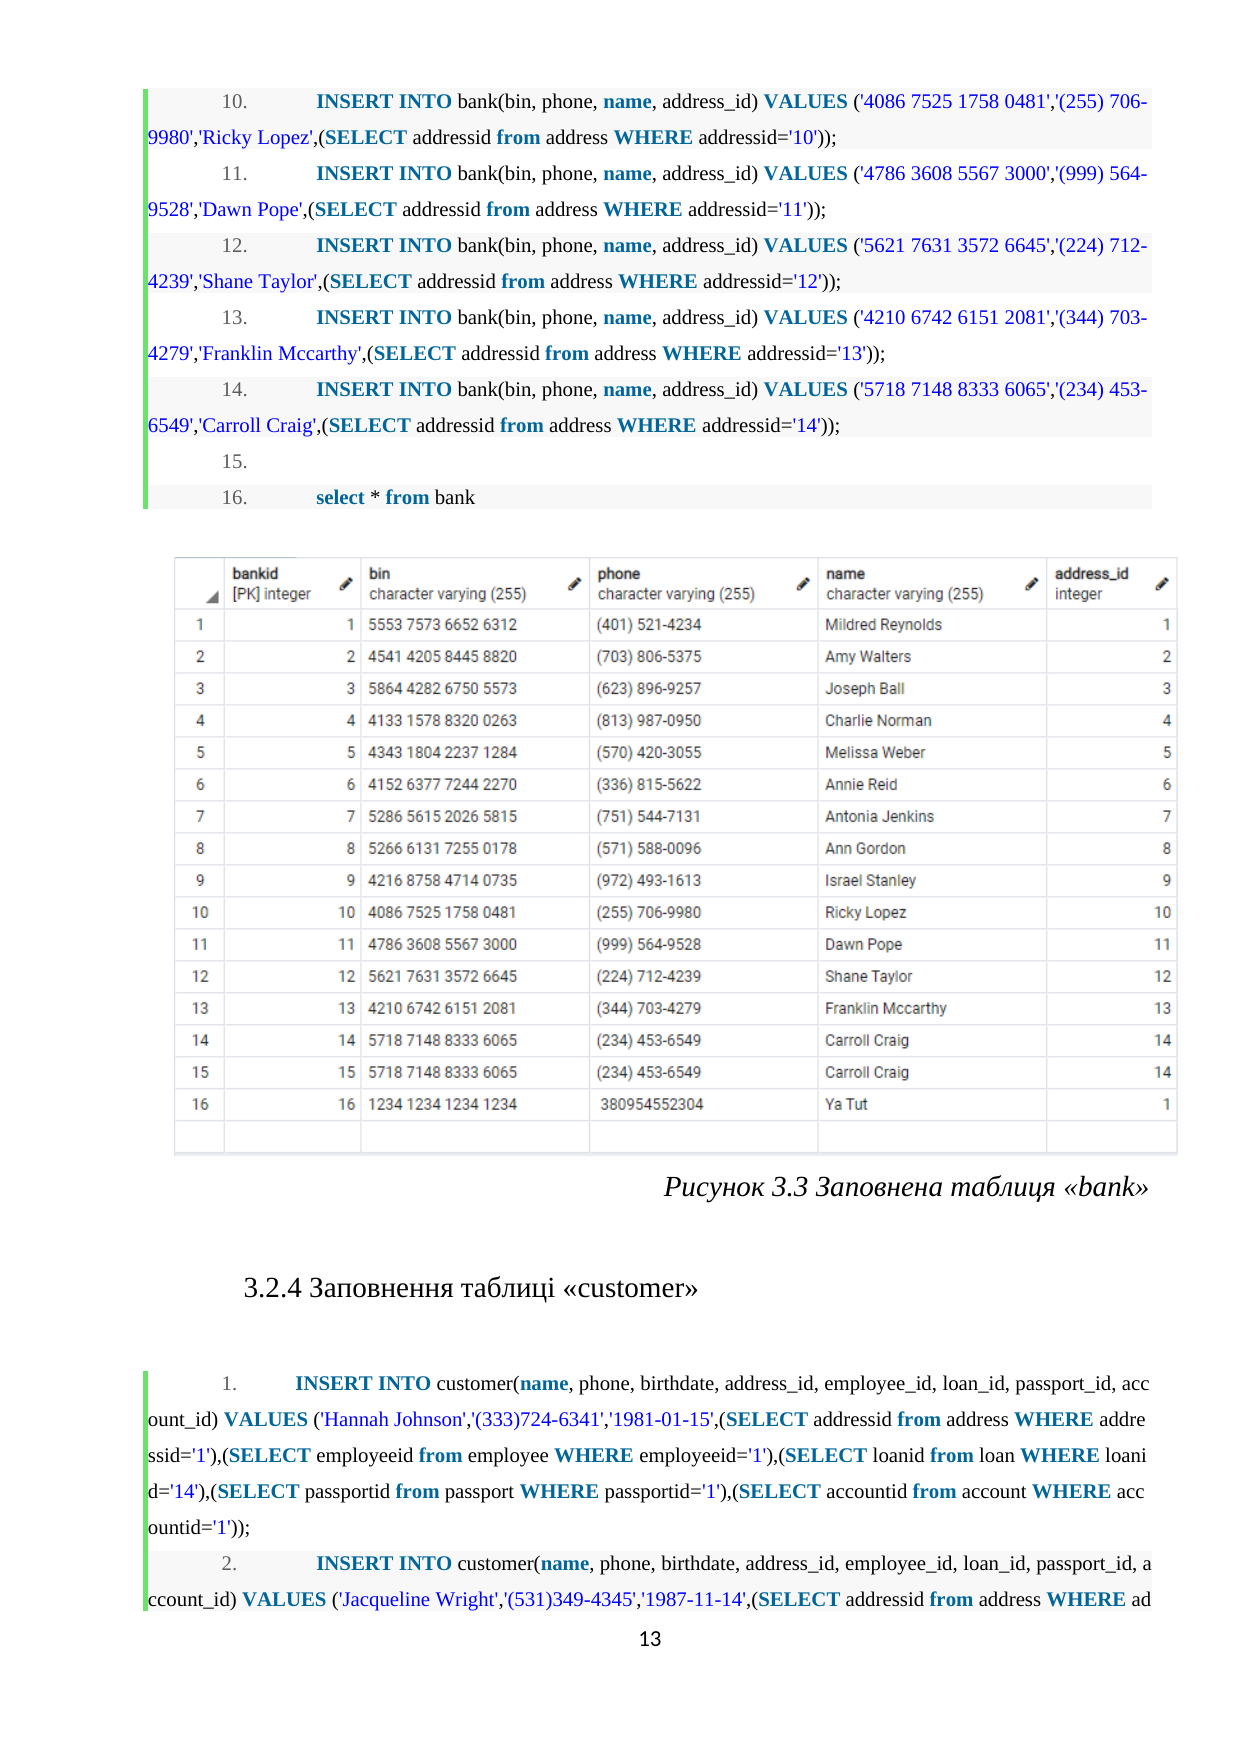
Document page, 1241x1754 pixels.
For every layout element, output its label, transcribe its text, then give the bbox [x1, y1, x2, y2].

list INSERT INTO bank(bin, phone, name, address_id) VALUES ('5718 7148 8333 6065','(234) 453-6549','Carroll Craig',(SELECT addressid from address WHERE addressid='14')); [148, 377, 1152, 437]
list INSERT INTO bank(bin, phone, name, address_id) VALUES ('5621 7631 3572 6645','(224) 712-4239','Shane Taylor',(SELECT addressid from address WHERE addressid='12')); [148, 233, 1152, 293]
list select * from bank [148, 485, 1152, 509]
text Рисунок 3.3 Заповнена таблиця «bank» [148, 1169, 1152, 1203]
picture [313, 1376, 318, 1384]
text 3.2.4 Заповнення таблиці «customer» [148, 1270, 1152, 1303]
picture [277, 1412, 284, 1422]
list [148, 1551, 1152, 1611]
list INSERT INTO bank(bin, phone, name, address_id) VALUES ('4786 3608 5567 3000','(999) 564-9528','Dawn Pope',(SELECT addressid from address WHERE addressid='11')); [148, 161, 1152, 221]
list INSERT INTO bank(bin, phone, name, address_id) VALUES ('4086 7525 1758 0481','(255) 706-9980','Ricky Lopez',(SELECT addressid from address WHERE addressid='10')); [148, 88, 1152, 149]
list INSERT INTO customer(name, phone, birthdate, address_id, employee_id, loan_id, passport_id, account_id) VALUES ('Hannah Johnson','(333)724-6341','1981-01-15',(SELECT addressid from address WHERE addressid='1'),(SELECT employeeid from employee WHERE employeeid='1'),(SELECT loanid from loan WHERE loanid='14'),(SELECT passportid from passport WHERE passportid='1'),(SELECT accountid from account WHERE accountid='1')); [148, 1371, 1152, 1539]
picture [174, 557, 1179, 1156]
list INSERT INTO bank(bin, phone, name, address_id) VALUES ('4210 6742 6151 2081','(344) 703-4279','Franklin Mccarthy',(SELECT addressid from address WHERE addressid='13')); [148, 305, 1152, 365]
